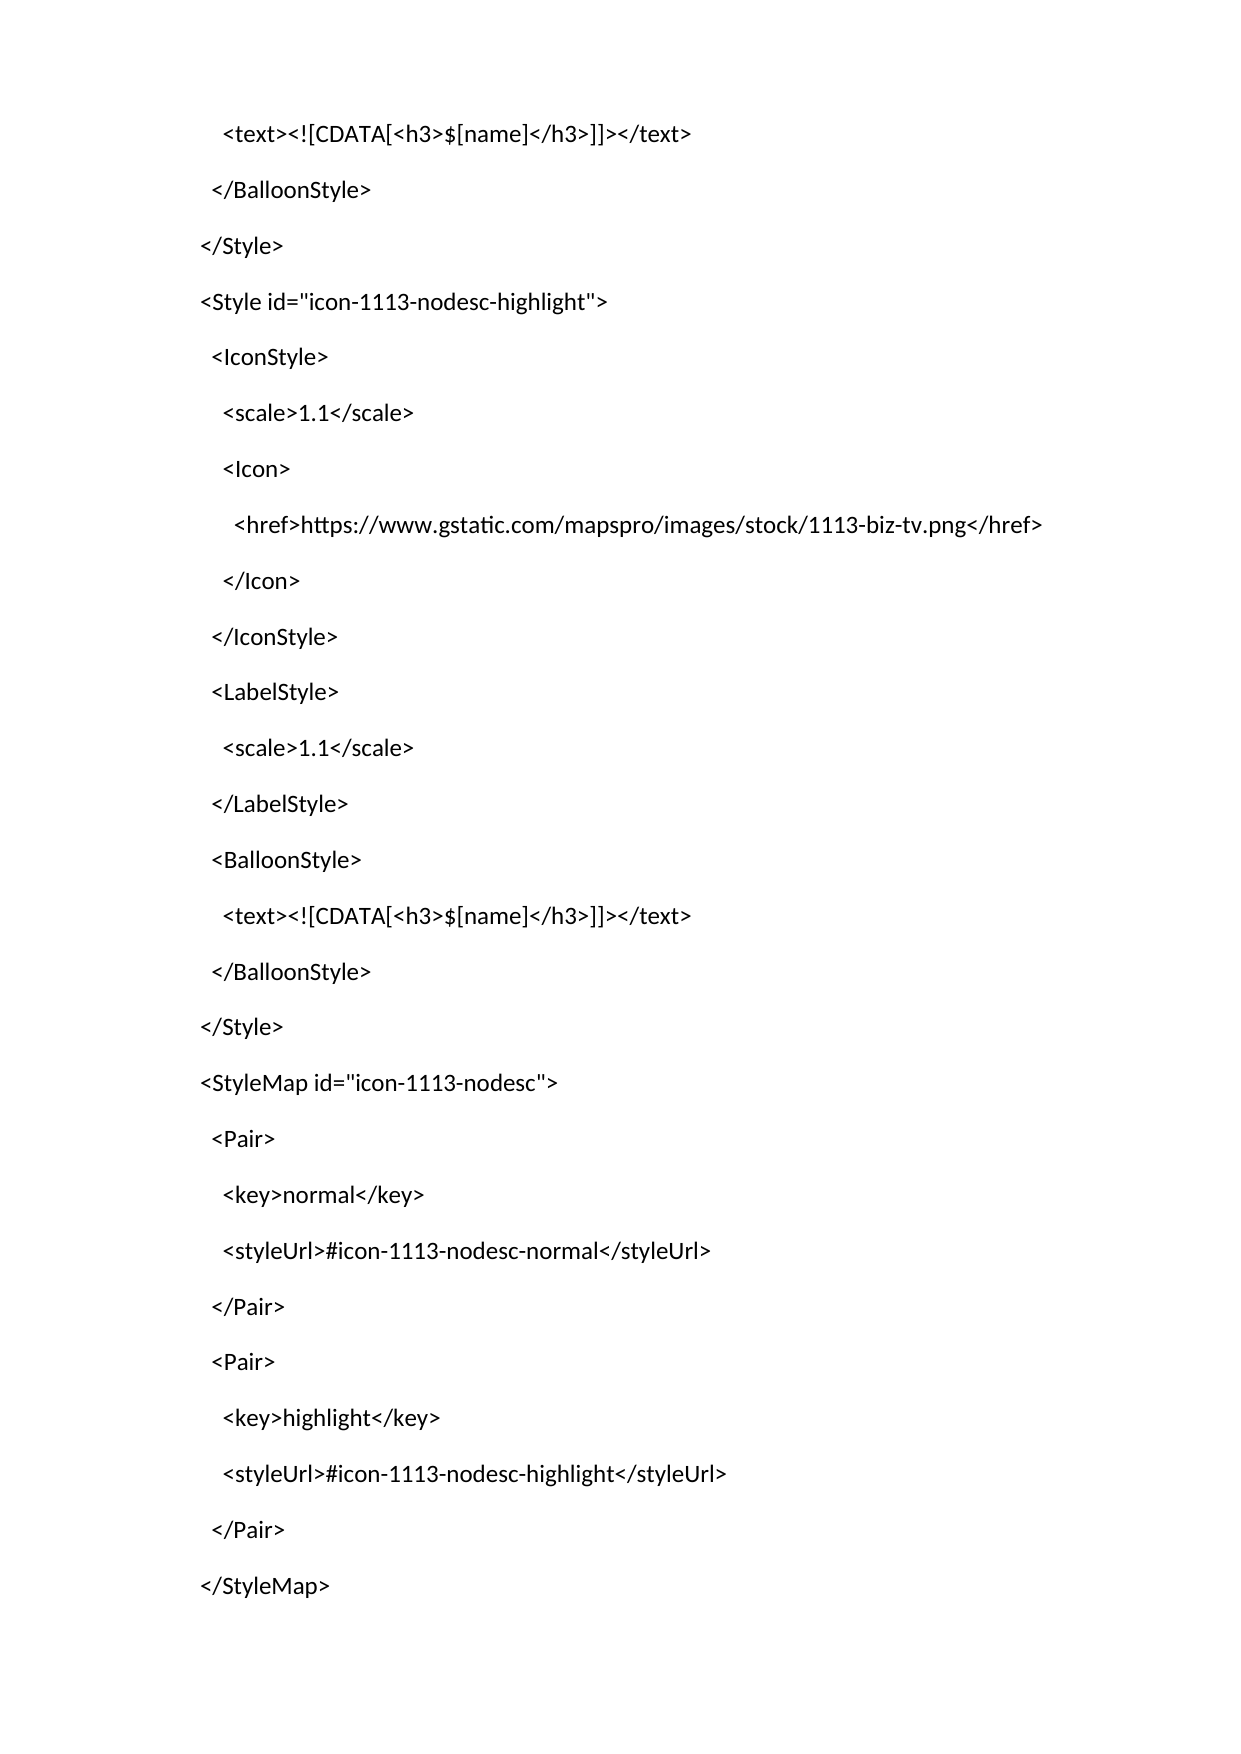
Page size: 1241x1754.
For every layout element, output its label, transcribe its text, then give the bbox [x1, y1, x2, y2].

text <Pair> [177, 1346, 1152, 1377]
text <text><![CDATA[<h3>$[name]</h3>]]></text> [177, 118, 1152, 149]
text </StyleMap> [177, 1570, 1152, 1600]
text <Style id="icon-1113-nodesc-highlight"> [177, 286, 1152, 316]
text <key>highlight</key> [177, 1402, 1152, 1433]
text </Icon> [177, 565, 1152, 595]
text </BalloonStyle> [177, 956, 1152, 986]
text </Pair> [177, 1291, 1152, 1321]
text <styleUrl>#icon-1113-nodesc-normal</styleUrl> [177, 1235, 1152, 1265]
text <scale>1.1</scale> [177, 732, 1152, 763]
text <key>normal</key> [177, 1179, 1152, 1209]
text </Pair> [177, 1514, 1152, 1544]
text <IconStyle> [177, 341, 1152, 372]
text </Style> [177, 230, 1152, 260]
text <LabelStyle> [177, 676, 1152, 707]
text <BalloonStyle> [177, 844, 1152, 874]
text <styleUrl>#icon-1113-nodesc-highlight</styleUrl> [177, 1458, 1152, 1489]
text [177, 509, 1152, 539]
text <text><![CDATA[<h3>$[name]</h3>]]></text> [177, 900, 1152, 930]
text </BalloonStyle> [177, 174, 1152, 204]
text </LabelStyle> [177, 788, 1152, 819]
text </Style> [177, 1011, 1152, 1042]
text <scale>1.1</scale> [177, 397, 1152, 428]
text </IconStyle> [177, 621, 1152, 651]
text <Pair> [177, 1123, 1152, 1154]
text <Icon> [177, 453, 1152, 484]
text <StyleMap id="icon-1113-nodesc"> [177, 1067, 1152, 1098]
